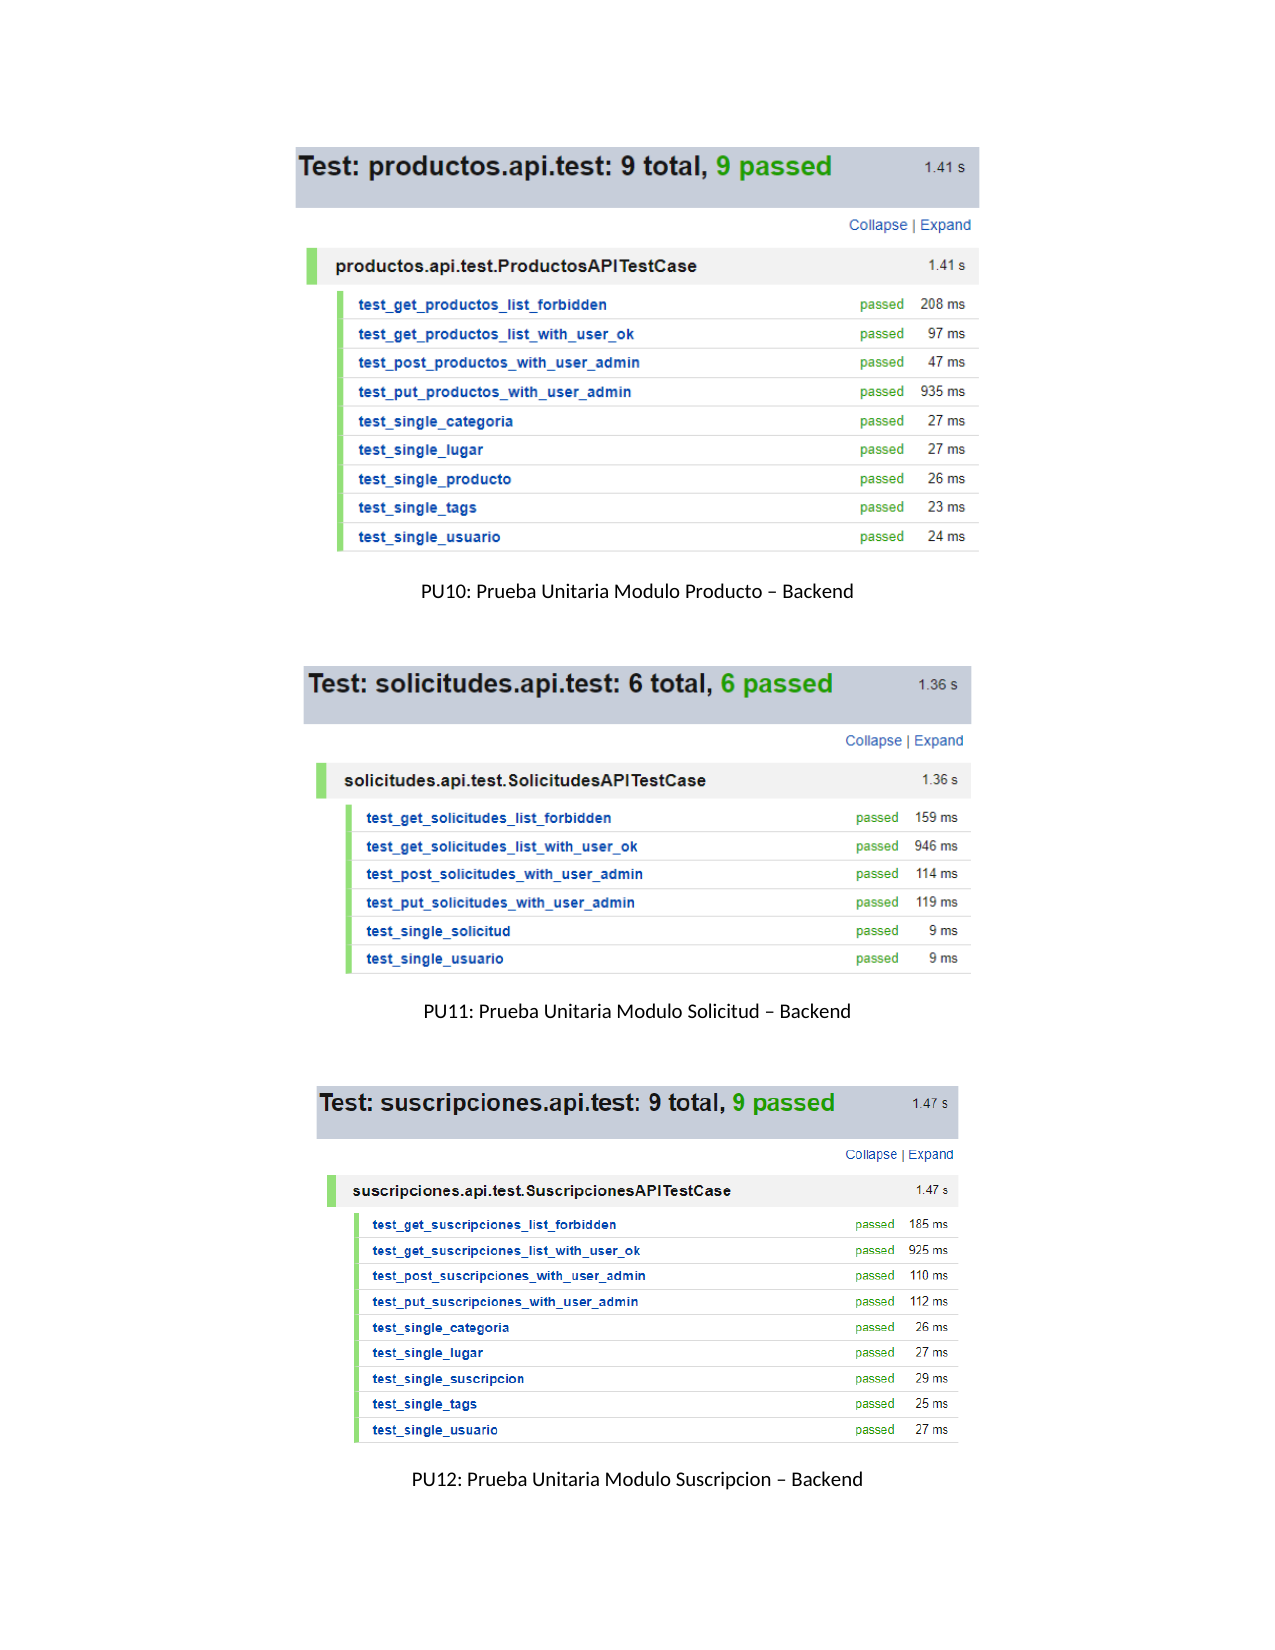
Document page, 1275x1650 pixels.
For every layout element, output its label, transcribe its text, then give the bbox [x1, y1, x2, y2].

picture [303, 666, 972, 980]
picture [295, 147, 980, 560]
picture [316, 1086, 959, 1447]
text PU12: Prueba Unitaria Modulo Suscripcion – Backend [177, 1466, 1098, 1491]
text PU11: Prueba Unitaria Modulo Solicitud – Backend [177, 998, 1098, 1023]
text PU10: Prueba Unitaria Modulo Producto – Backend [177, 578, 1098, 604]
